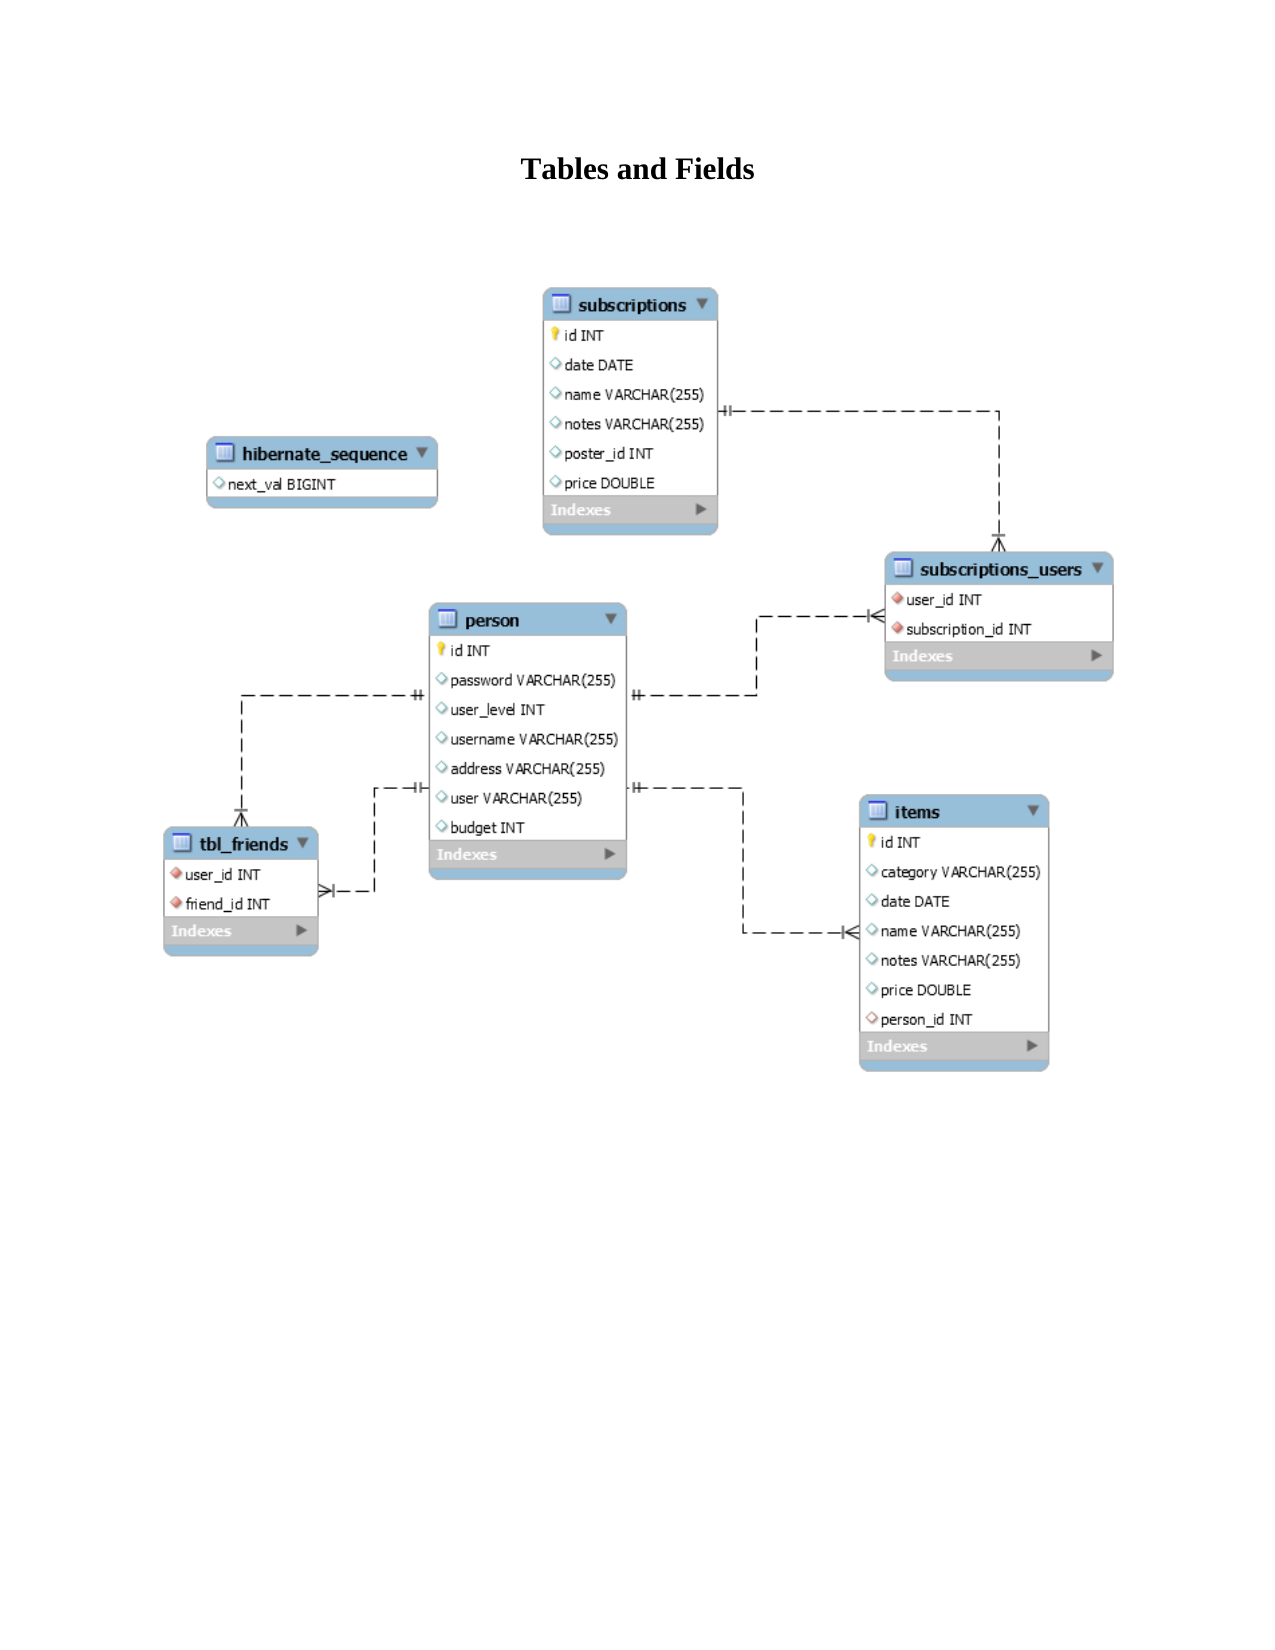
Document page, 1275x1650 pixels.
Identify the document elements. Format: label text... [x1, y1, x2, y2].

text Tables and Fields [150, 150, 1125, 186]
picture [150, 275, 1125, 1084]
